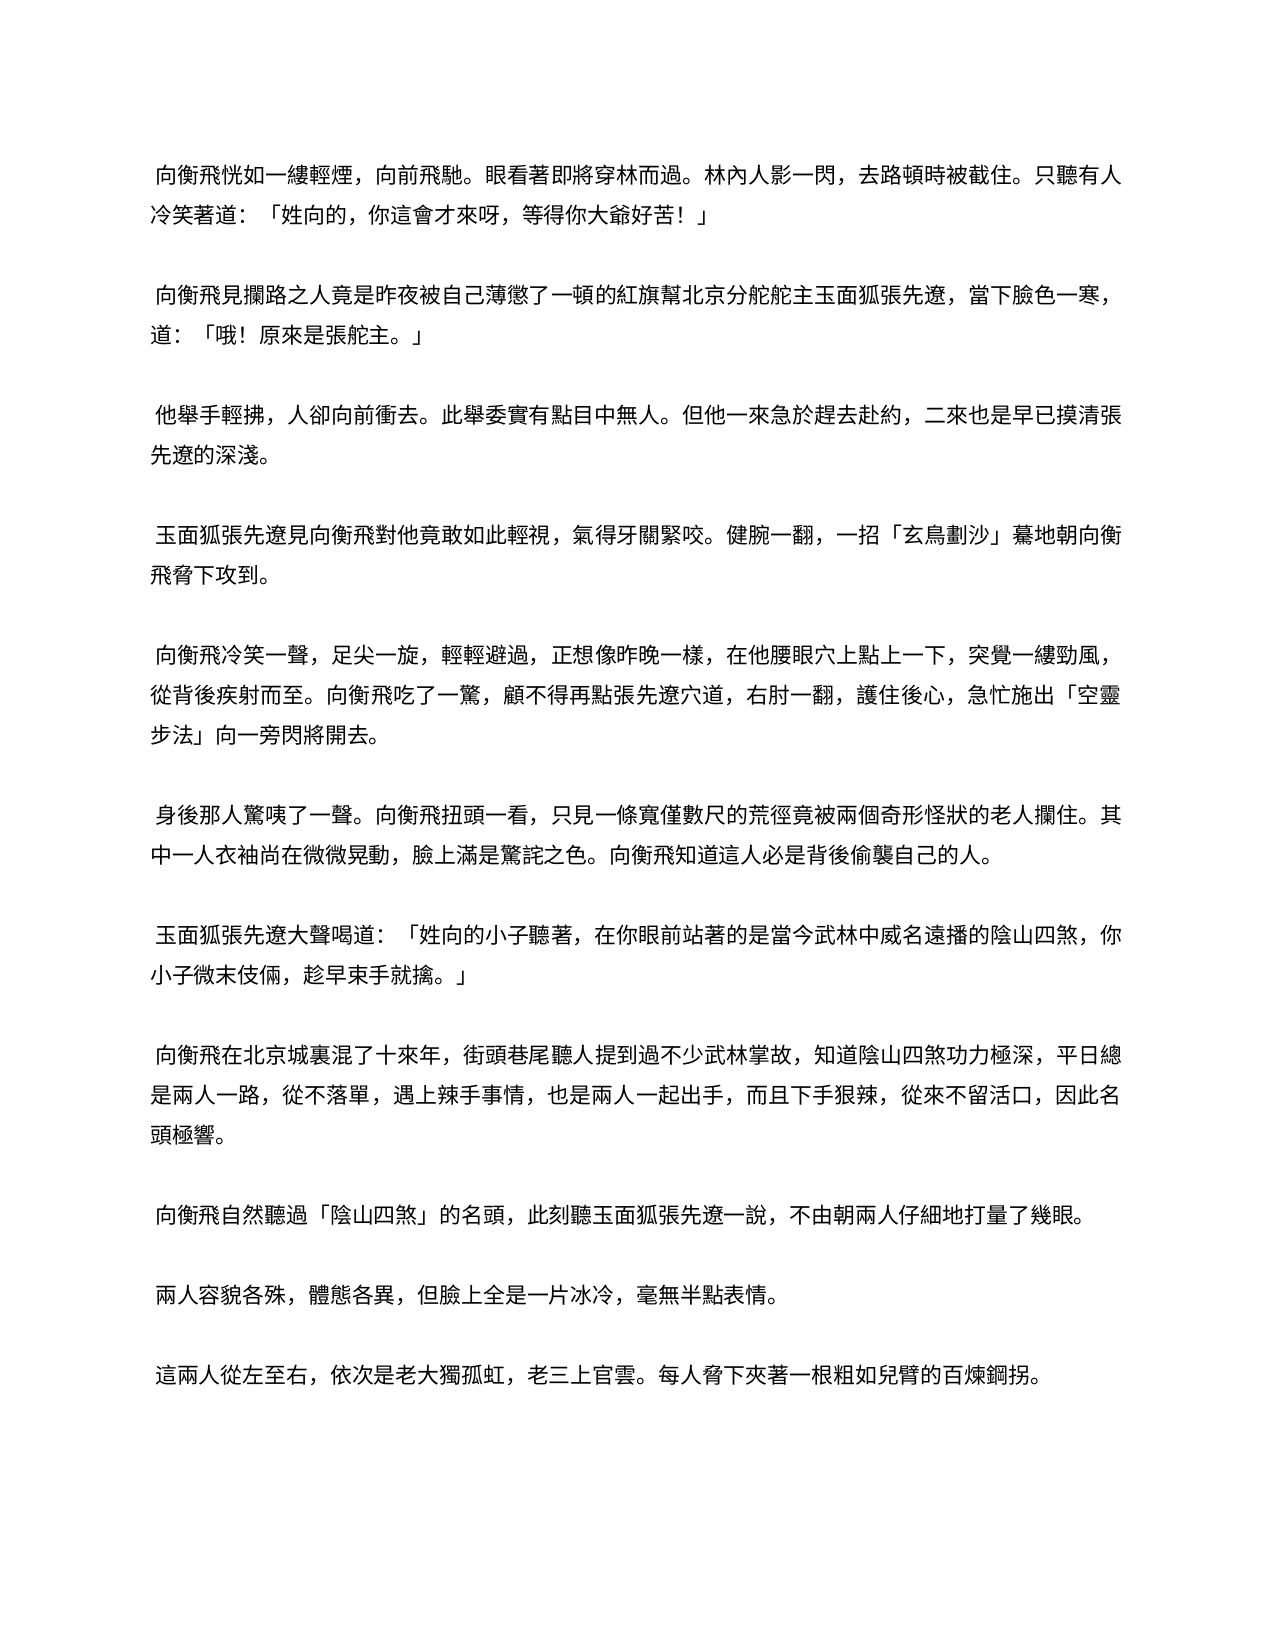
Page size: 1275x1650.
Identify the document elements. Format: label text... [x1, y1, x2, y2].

text 向衡飛在北京城裏混了十來年，街頭巷尾聽人提到過不少武林掌故，知道陰山四煞功力極深，平日總是兩人一路，從不落單，遇上辣手事情，也是兩人一起出手，而且下手狠辣，從來不留活口，因此名頭極響。 [150, 1030, 1125, 1150]
text 向衡飛見攔路之人竟是昨夜被自己薄懲了一頓的紅旗幫北京分舵舵主玉面狐張先遼，當下臉色一寒，道：「哦！原來是張舵主。」 [150, 270, 1125, 350]
text 玉面狐張先遼見向衡飛對他竟敢如此輕視，氣得牙關緊咬。健腕一翻，一招「玄鳥劃沙」驀地朝向衡飛脅下攻到。 [150, 510, 1125, 590]
text 兩人容貌各殊，體態各異，但臉上全是一片冰冷，毫無半點表情。 [150, 1270, 1125, 1310]
text 這兩人從左至右，依次是老大獨孤虹，老三上官雲。每人脅下夾著一根粗如兒臂的百煉鋼拐。 [150, 1350, 1125, 1390]
text 向衡飛恍如一縷輕煙，向前飛馳。眼看著即將穿林而過。林內人影一閃，去路頓時被截住。只聽有人冷笑著道：「姓向的，你這會才來呀，等得你大爺好苦！」 [150, 150, 1125, 230]
text 向衡飛自然聽過「陰山四煞」的名頭，此刻聽玉面狐張先遼一說，不由朝兩人仔細地打量了幾眼。 [150, 1190, 1125, 1230]
text 身後那人驚咦了一聲。向衡飛扭頭一看，只見一條寬僅數尺的荒徑竟被兩個奇形怪狀的老人攔住。其中一人衣袖尚在微微晃動，臉上滿是驚詫之色。向衡飛知道這人必是背後偷襲自己的人。 [150, 790, 1125, 870]
text 他舉手輕拂，人卻向前衝去。此舉委實有點目中無人。但他一來急於趕去赴約，二來也是早已摸清張先遼的深淺。 [150, 390, 1125, 470]
text 向衡飛冷笑一聲，足尖一旋，輕輕避過，正想像昨晚一樣，在他腰眼穴上點上一下，突覺一縷勁風，從背後疾射而至。向衡飛吃了一驚，顧不得再點張先遼穴道，右肘一翻，護住後心，急忙施出「空靈步法」向一旁閃將開去。 [150, 630, 1125, 750]
text 玉面狐張先遼大聲喝道：「姓向的小子聽著，在你眼前站著的是當今武林中威名遠播的陰山四煞，你小子微末伎倆，趁早束手就擒。」 [150, 910, 1125, 990]
